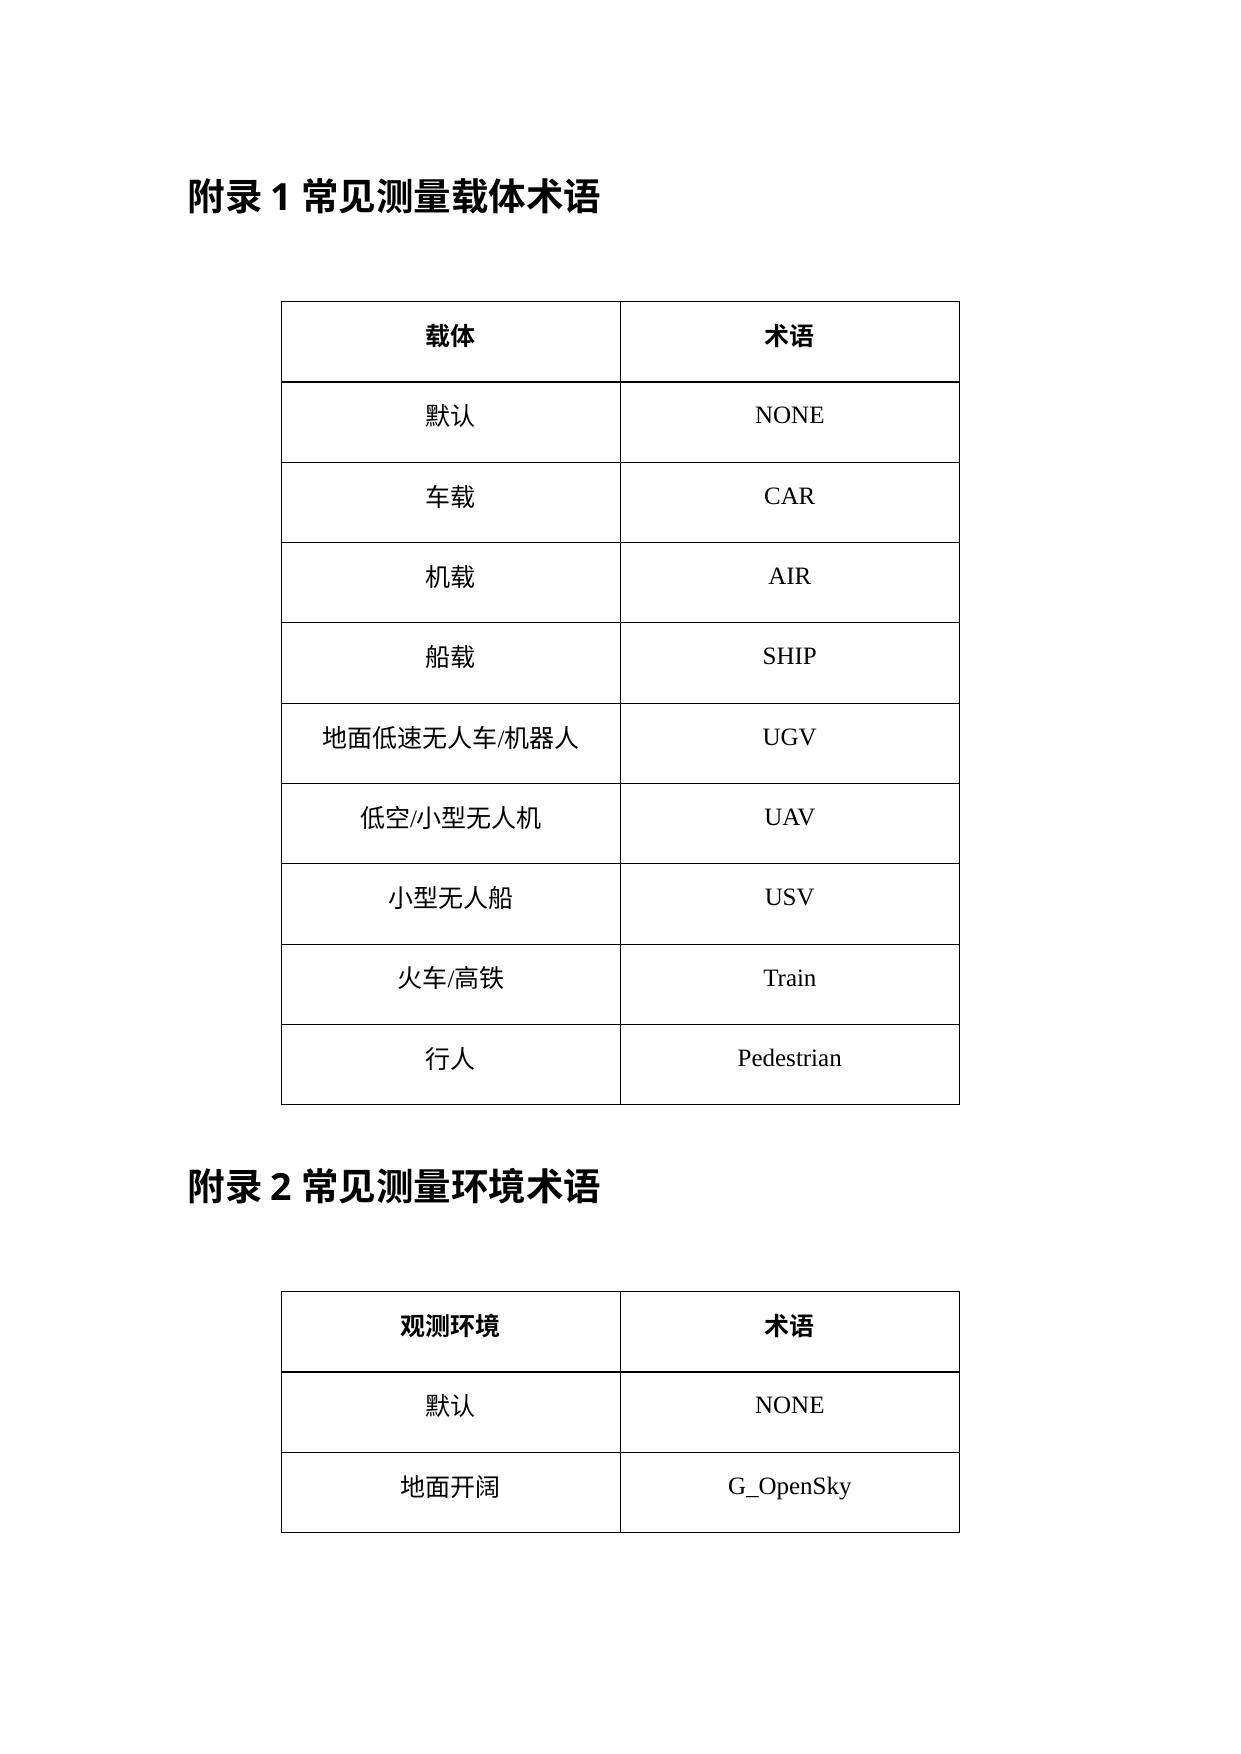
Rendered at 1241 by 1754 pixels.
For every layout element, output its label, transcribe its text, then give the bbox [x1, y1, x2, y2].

table_cell Pedestrian [621, 1025, 959, 1104]
table_cell NONE [621, 383, 959, 462]
table_cell 车载 [282, 463, 620, 542]
table_cell 低空/小型无人机 [282, 784, 620, 863]
table_cell 地面开阔 [282, 1453, 620, 1532]
table_cell 船载 [282, 623, 620, 703]
table_cell UAV [621, 784, 959, 863]
table_header 载体 [282, 302, 620, 381]
table_cell 小型无人船 [282, 864, 620, 943]
table_cell USV [621, 864, 959, 943]
table_cell 默认 [282, 1373, 620, 1452]
table_cell 行人 [282, 1025, 620, 1104]
text 附录2 常见测量环境术语 [187, 1152, 1053, 1217]
table_cell 地面低速无人车/机器人 [282, 704, 620, 783]
table_cell CAR [621, 463, 959, 542]
text 附录1 常见测量载体术语 [187, 162, 1053, 227]
table_cell G_OpenSky [621, 1453, 959, 1532]
table_cell AIR [621, 543, 959, 622]
table_cell UGV [621, 704, 959, 783]
table_cell 机载 [282, 543, 620, 622]
table_cell SHIP [621, 623, 959, 703]
table_cell Train [621, 945, 959, 1024]
table_cell 默认 [282, 383, 620, 462]
table_cell NONE [621, 1373, 959, 1452]
table_header 术语 [621, 1292, 959, 1371]
table_header 观测环境 [282, 1292, 620, 1371]
table_header 术语 [621, 302, 959, 381]
table_cell 火车/高铁 [282, 945, 620, 1024]
